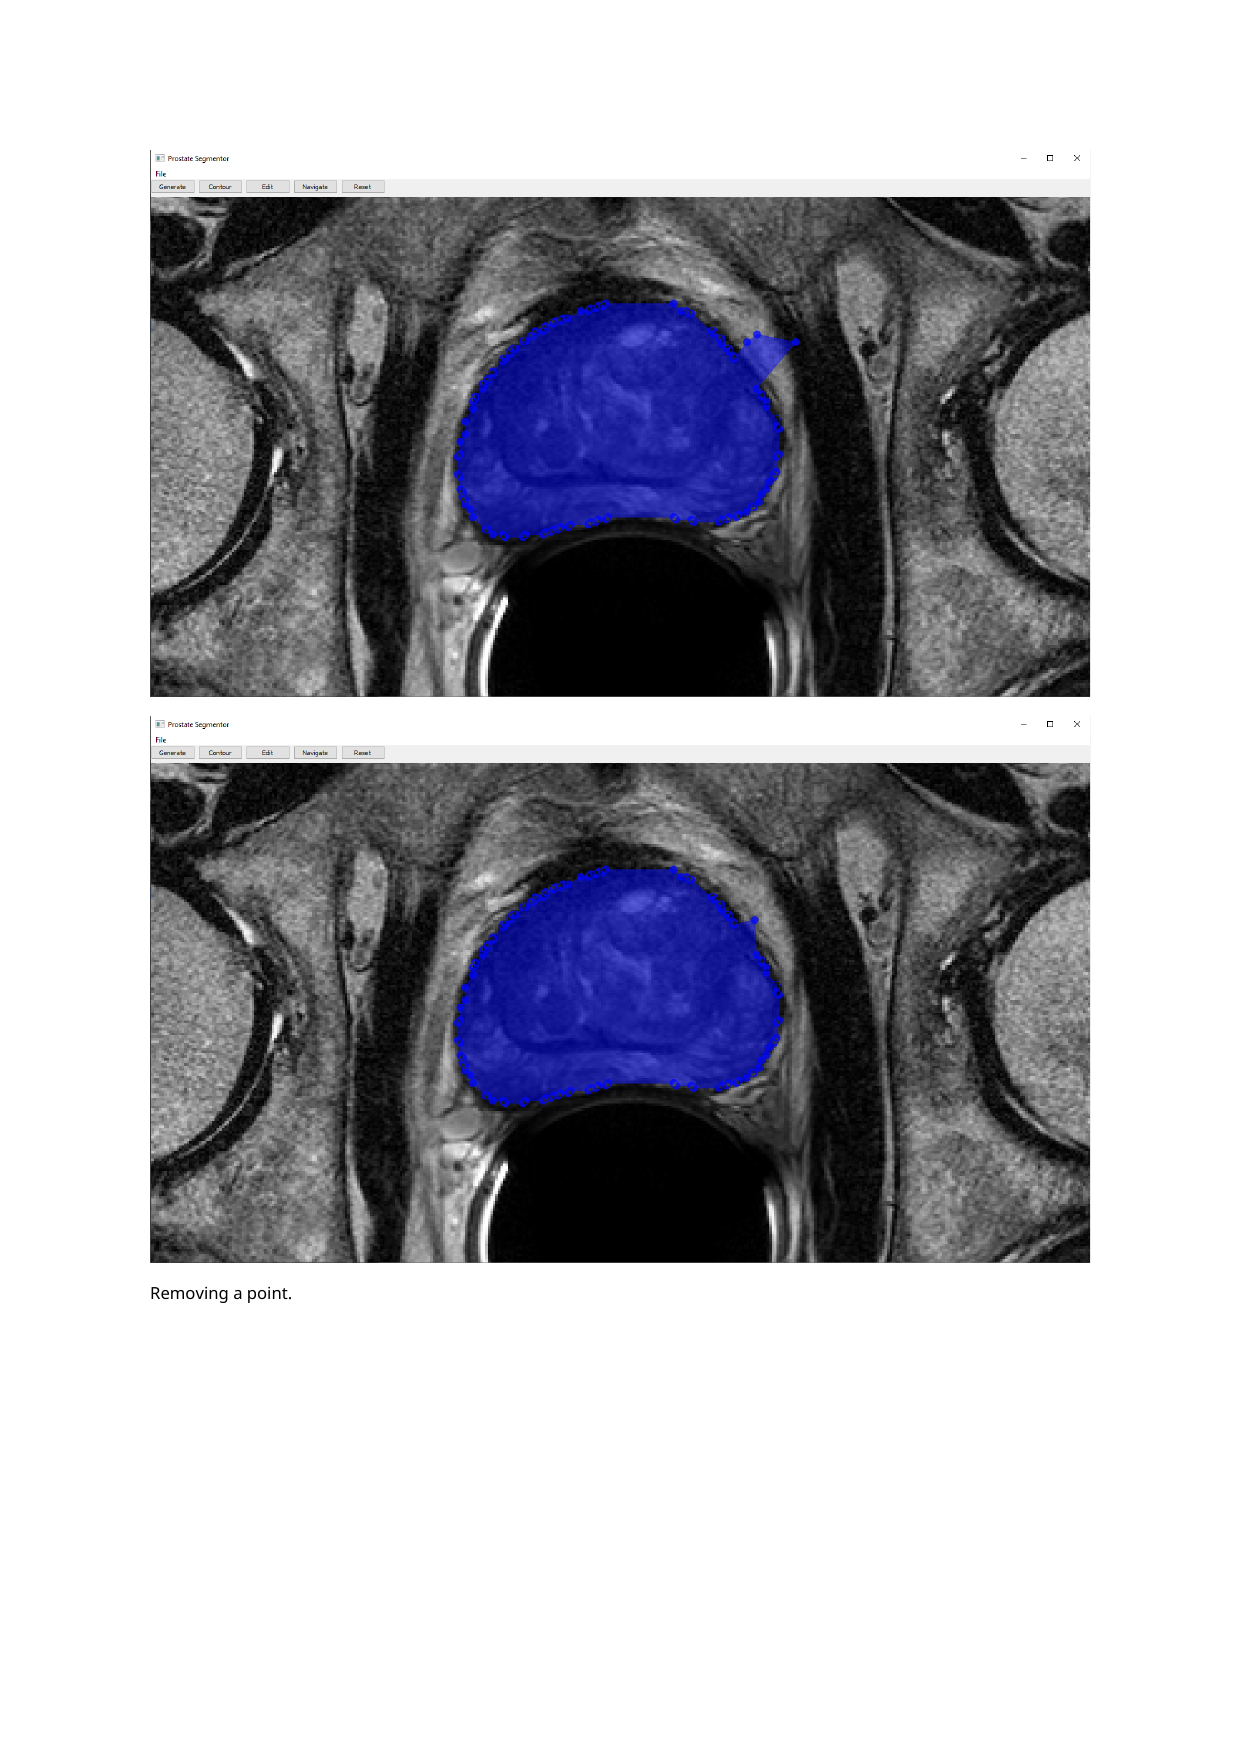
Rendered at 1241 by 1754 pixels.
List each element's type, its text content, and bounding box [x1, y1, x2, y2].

text Removing a point. [150, 1282, 1090, 1304]
picture [150, 150, 1091, 697]
picture [150, 716, 1091, 1263]
